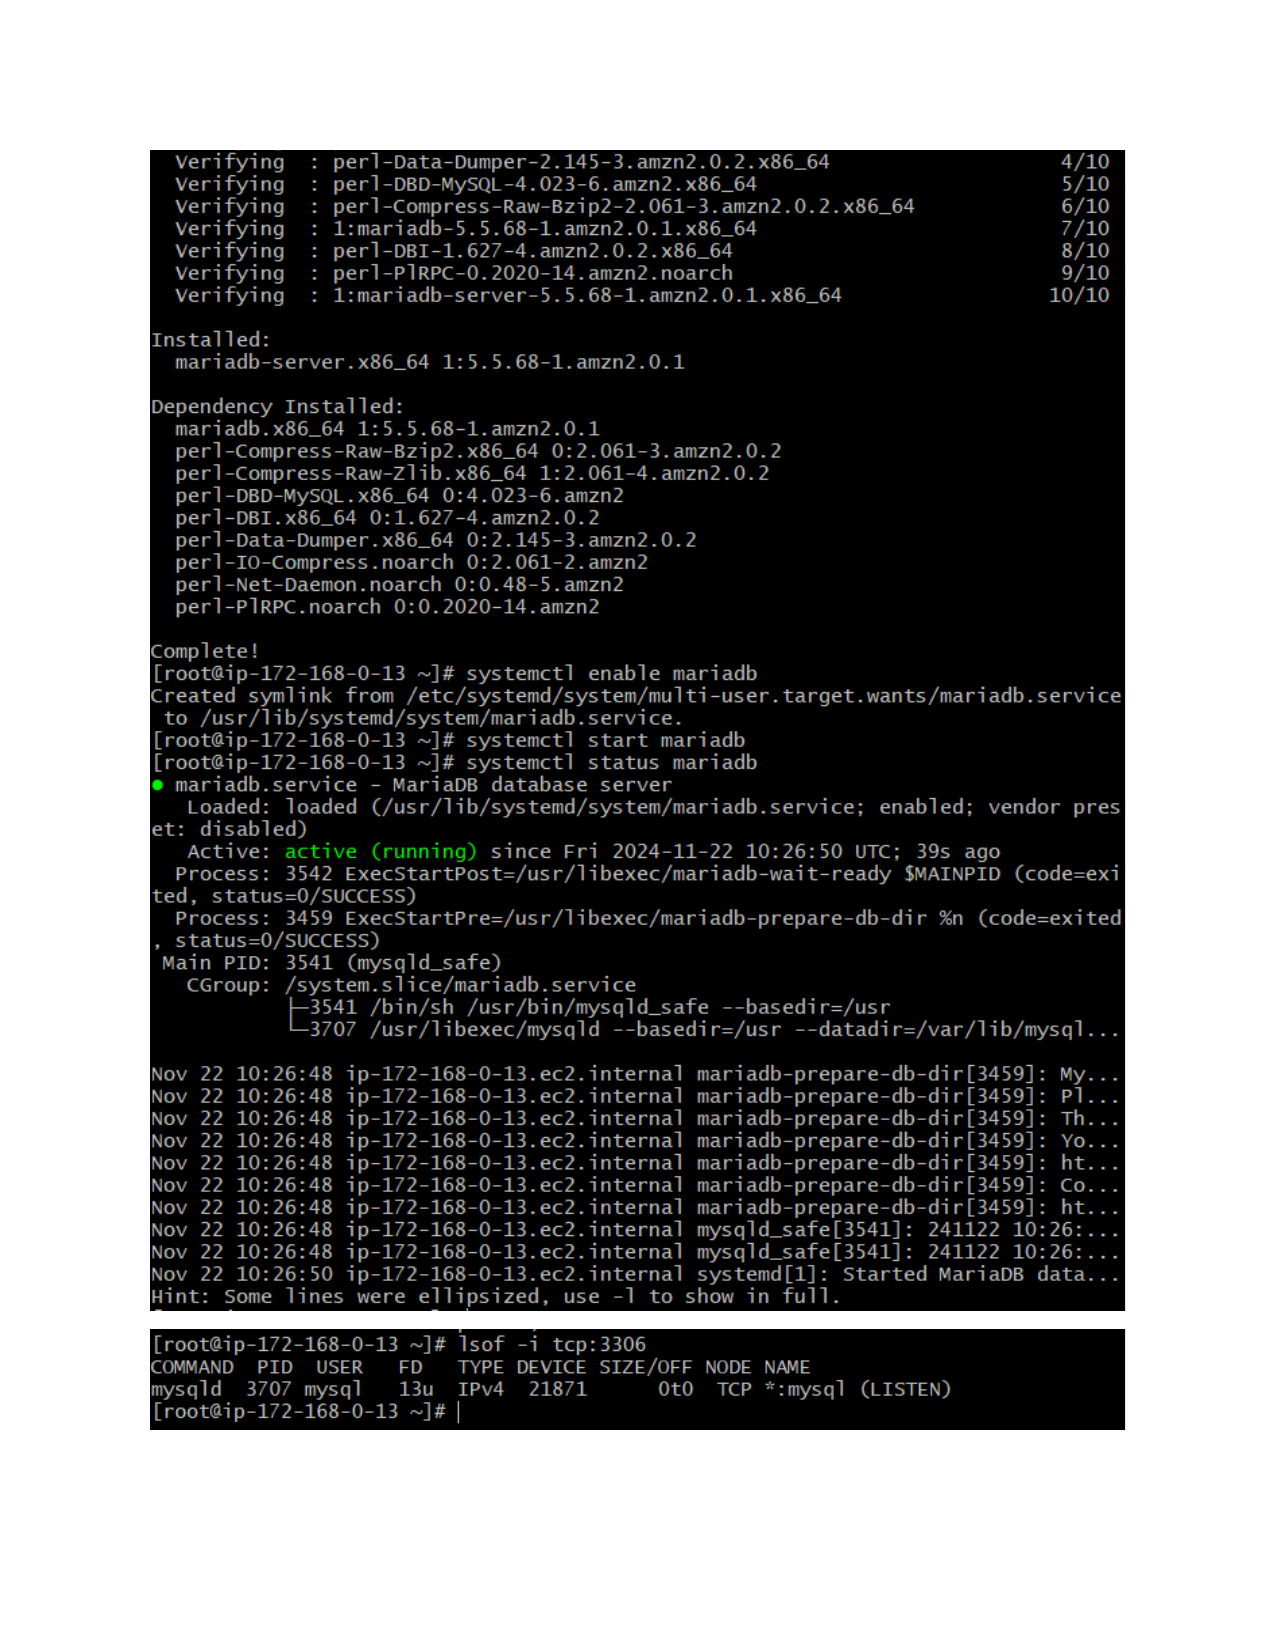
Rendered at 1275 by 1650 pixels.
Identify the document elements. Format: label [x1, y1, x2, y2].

picture [150, 150, 1125, 1311]
picture [150, 1329, 1125, 1430]
